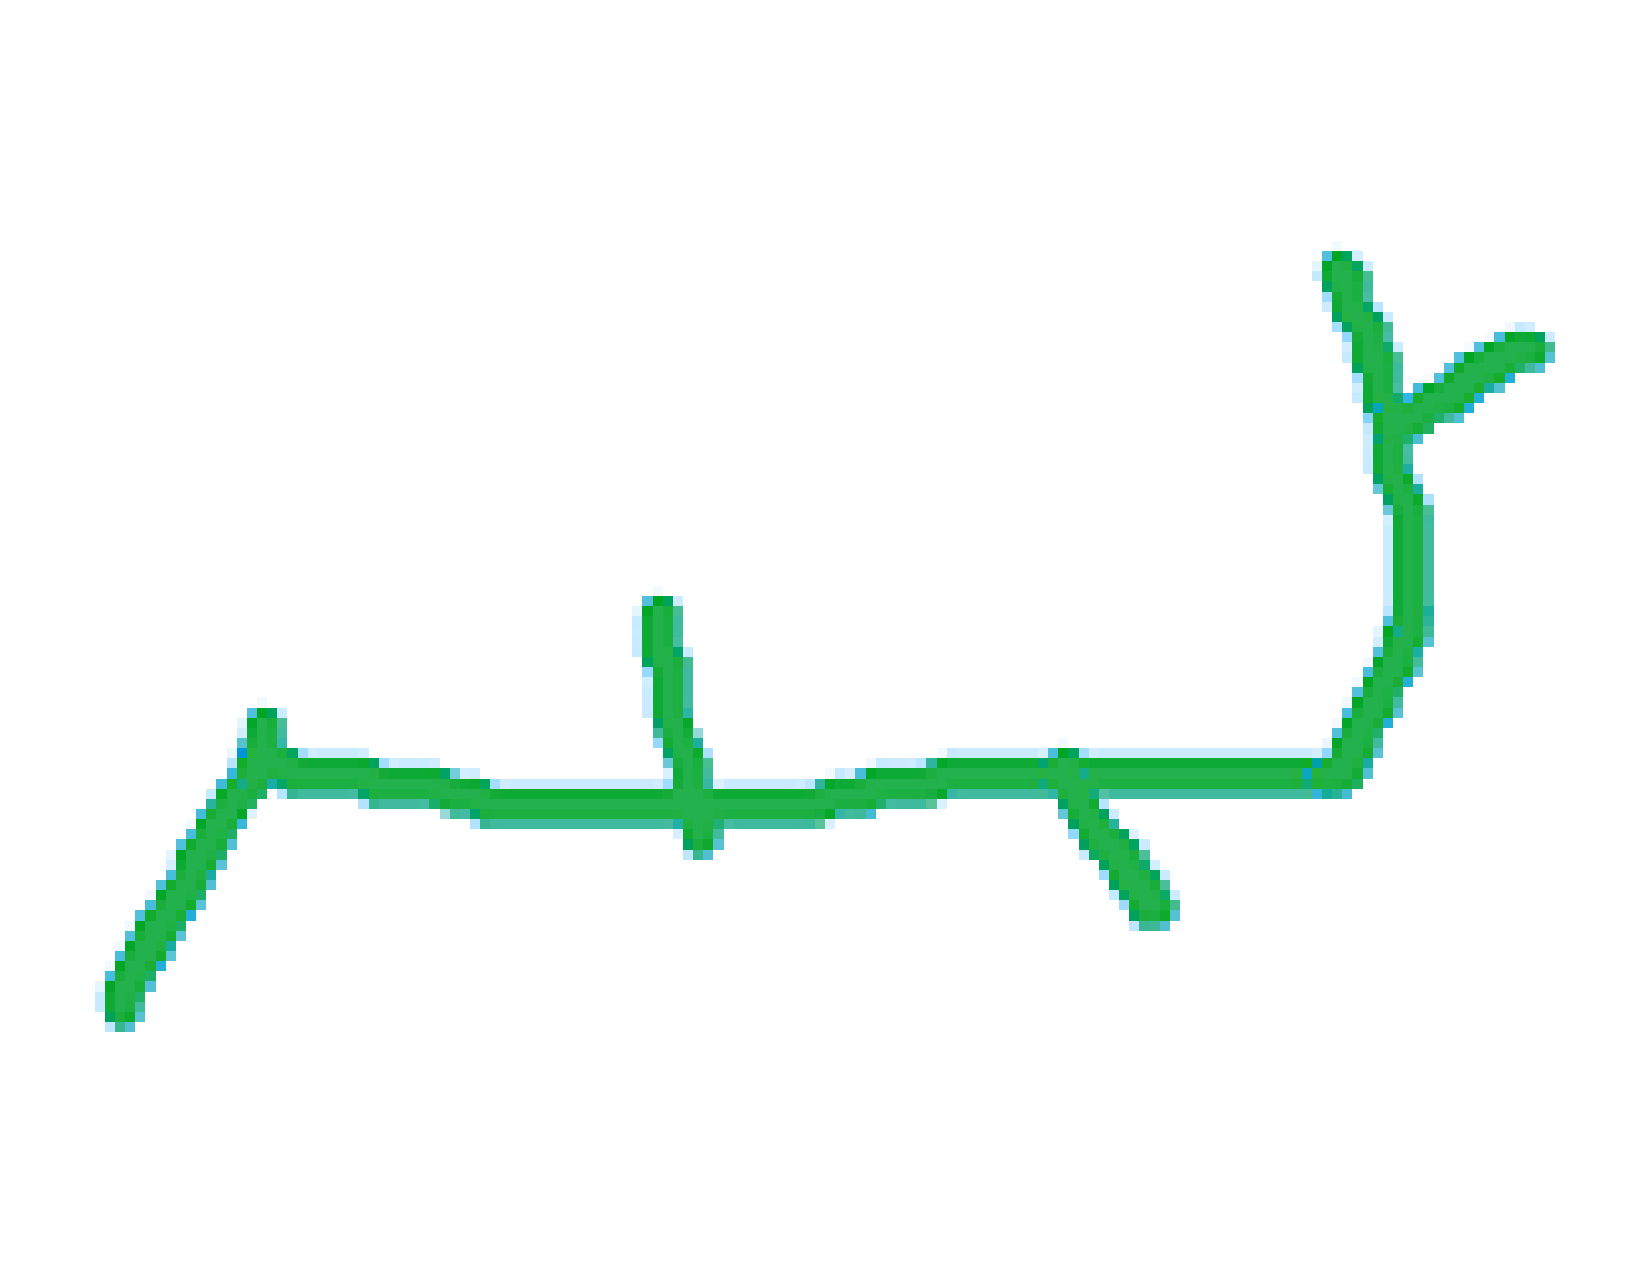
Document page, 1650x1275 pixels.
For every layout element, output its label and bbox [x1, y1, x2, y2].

picture [75, 221, 1575, 1053]
